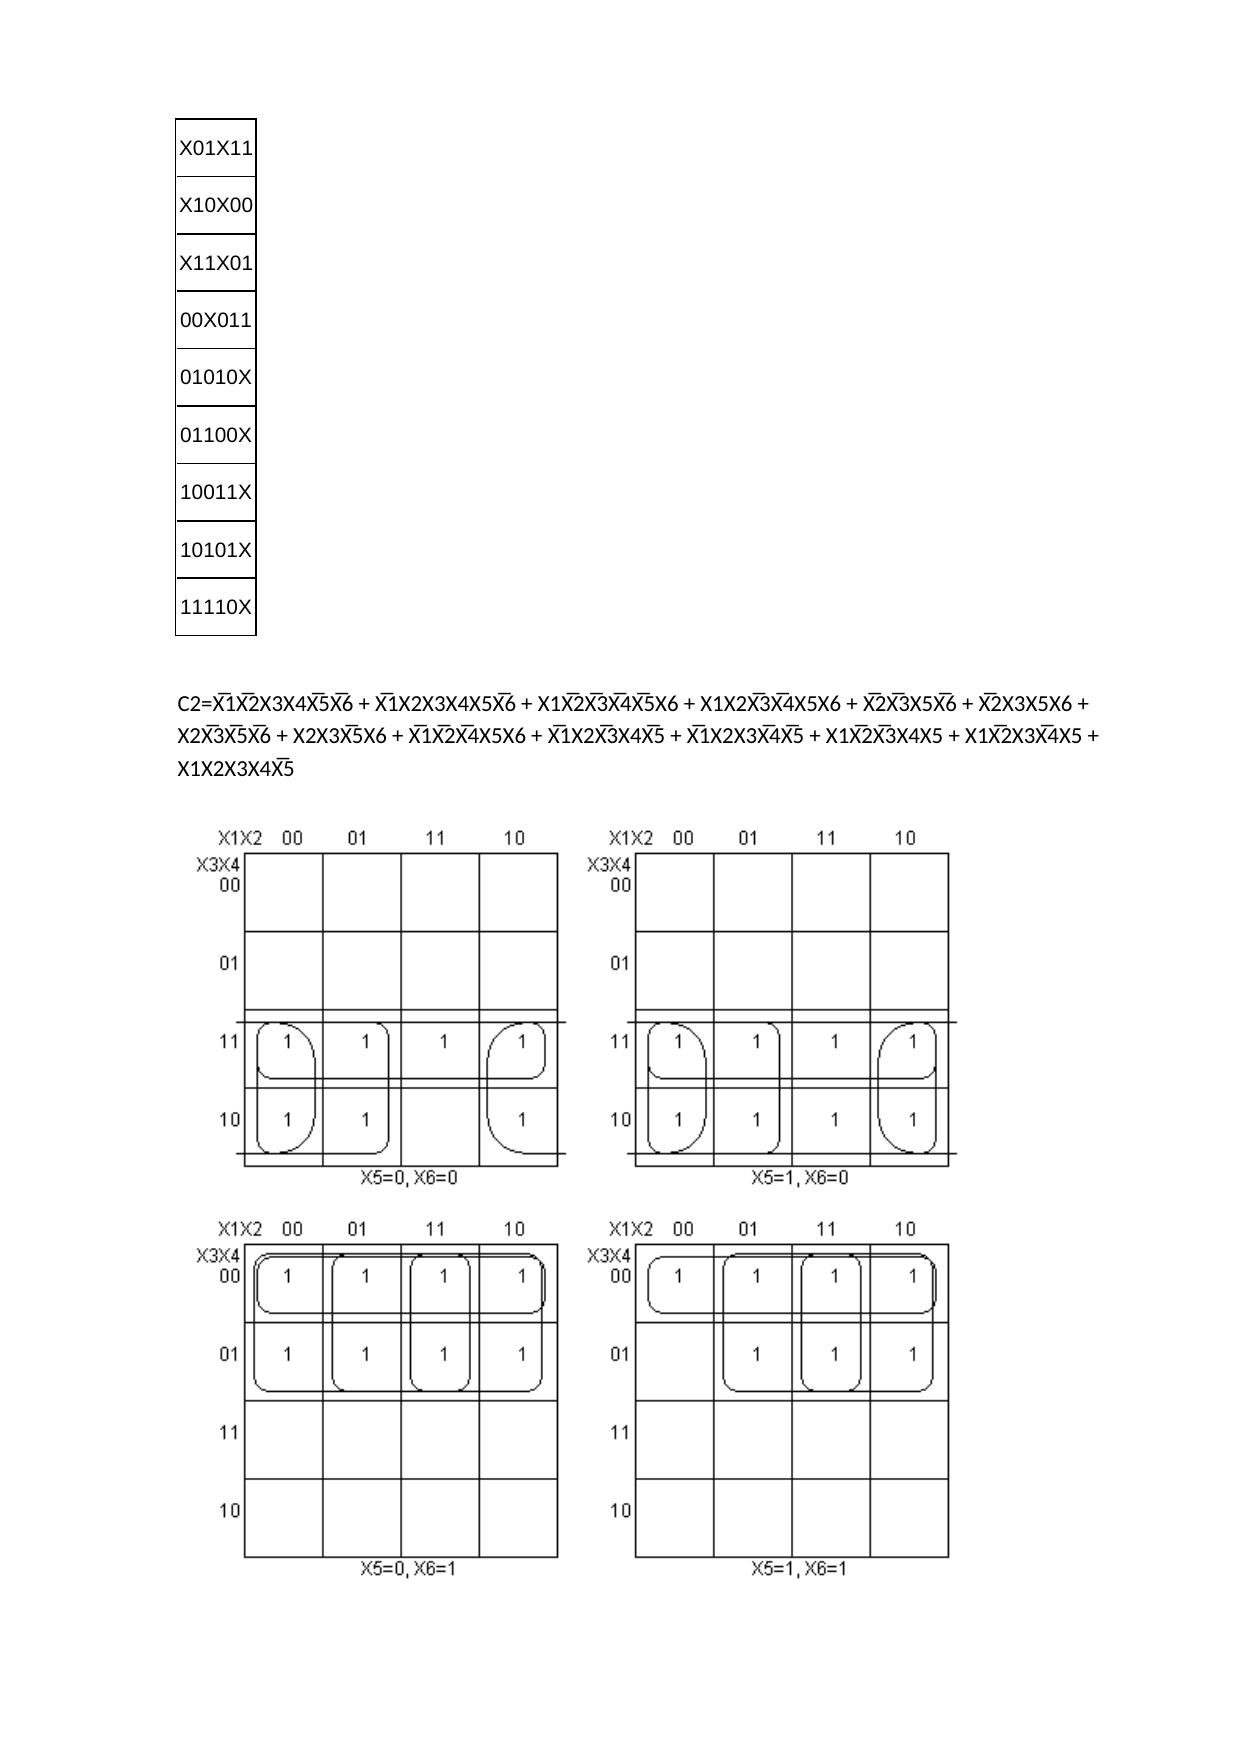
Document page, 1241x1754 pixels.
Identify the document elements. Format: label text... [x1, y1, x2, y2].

table_cell 00X011 [176, 291, 255, 348]
picture [177, 806, 987, 1613]
table_cell 01010X [176, 349, 255, 405]
table_cell X10X00 [176, 177, 255, 233]
table_cell 10011X [176, 464, 255, 520]
table_cell X01X11 [176, 120, 255, 176]
table_cell 10101X [176, 521, 255, 577]
table_cell 01100X [176, 406, 255, 462]
table_cell X11X01 [176, 234, 255, 290]
table_cell 11110X [176, 578, 255, 635]
text C2=X̅1X̅2X3X4X̅5X̅6 + X̅1X2X3X4X5X̅6 + X1X̅2X̅3X̅4X̅5X6 + X1X2X̅3X̅4X5X6 + X̅2X̅3X5X̅6 + X̅2X3X5X6 + X2X̅3X̅5X̅6 + X2X3X̅5X6 + X̅1X̅2X̅4X5X6 + X̅1X2X̅3X4X̅5 + X̅1X2X3X̅4X̅5 + X1X̅2X̅3X4X5 + X1X̅2X3X̅4X5 + X1X2X3X4X̅5 [177, 689, 1152, 782]
